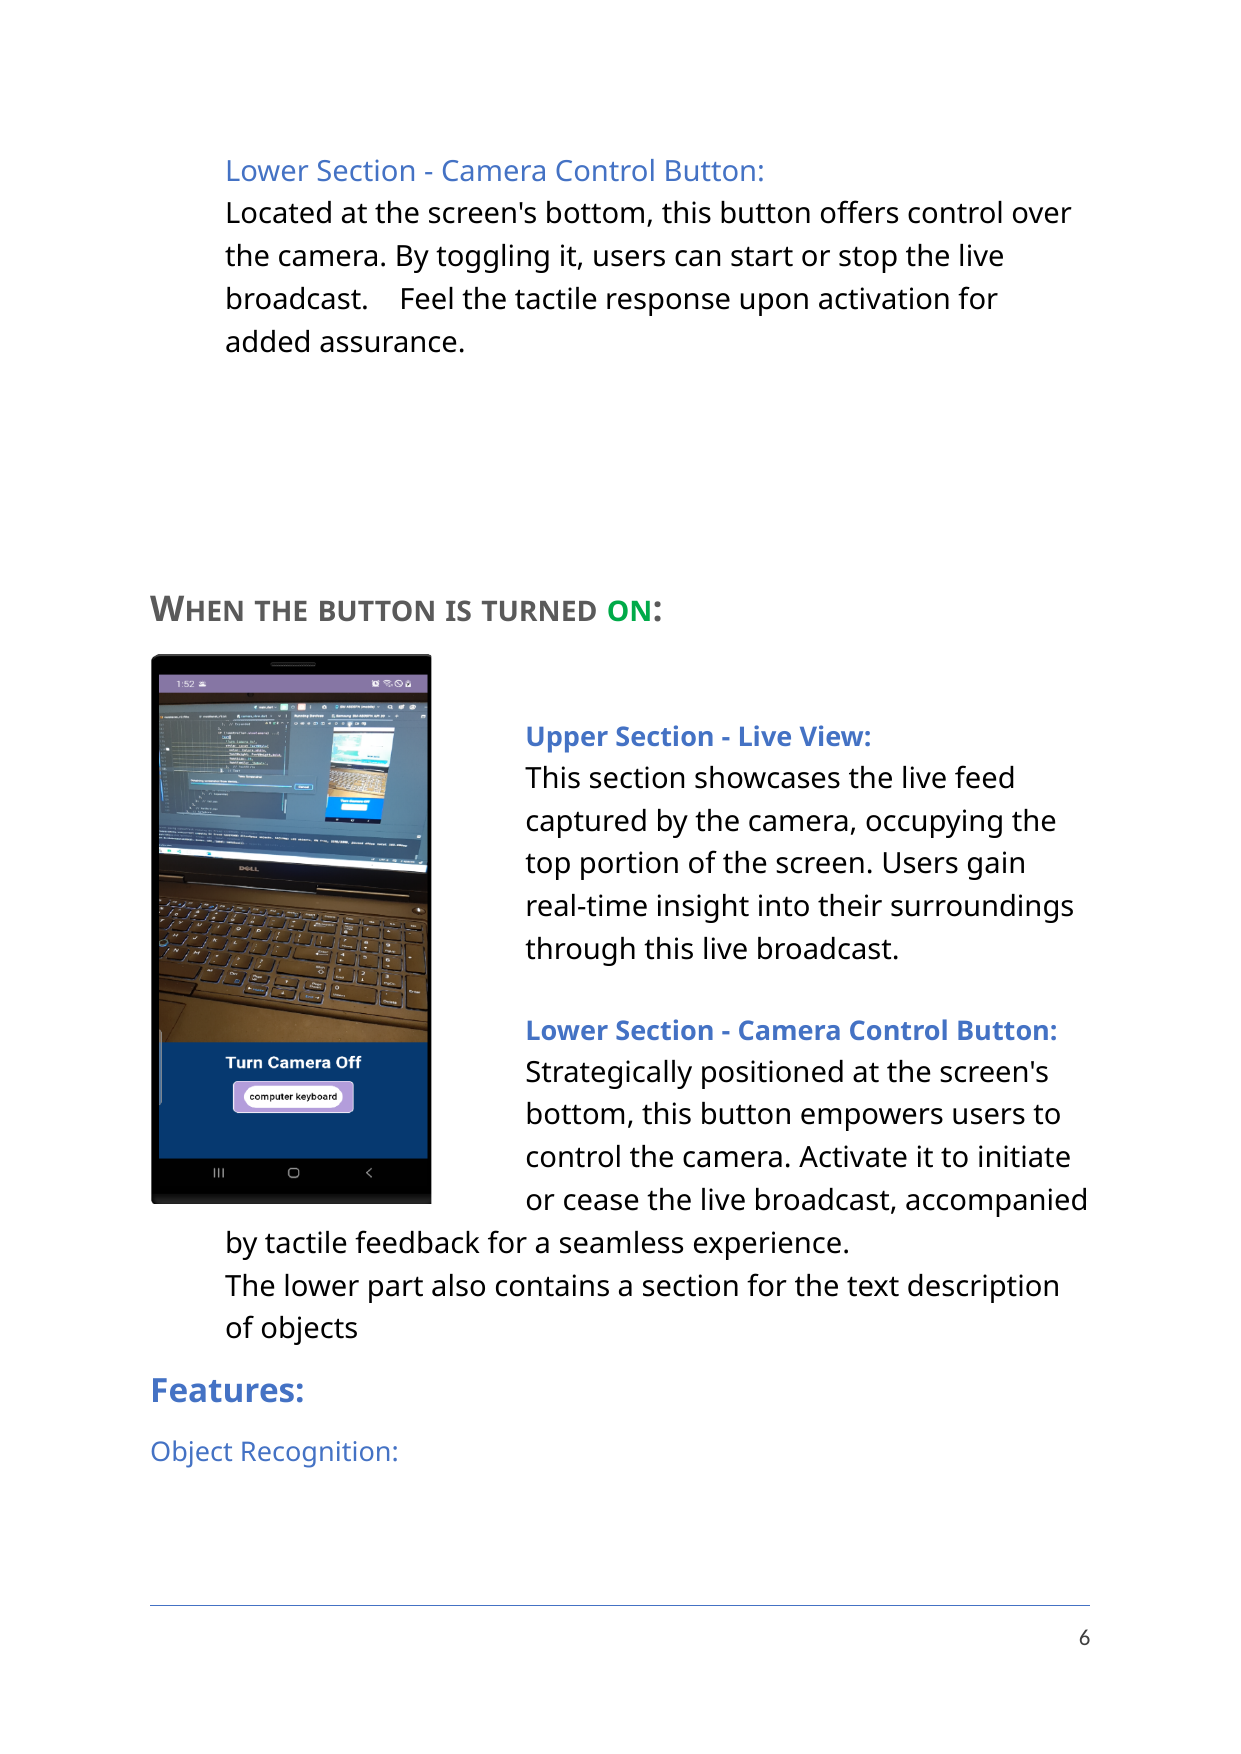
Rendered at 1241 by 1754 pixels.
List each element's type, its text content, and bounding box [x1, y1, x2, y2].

picture [150, 654, 432, 1201]
list Lower Section - Camera Control Button: [432, 1011, 1090, 1048]
list Upper Section - Live View: [432, 717, 1090, 754]
subtitle When the button is turned on: [150, 583, 1090, 632]
list This section showcases the live feed captured by the camera, occupying the top portion of the screen. Users gain real-time insight into their surroundings through this live broadcast. [432, 757, 1090, 968]
text Object Recognition: [150, 1433, 1090, 1470]
list Lower Section - Camera Control Button: [225, 150, 1090, 190]
list The lower part also contains a section for the text description of objects [225, 1265, 1090, 1347]
text Features: [150, 1367, 1090, 1413]
list Located at the screen's bottom, this button offers control over the camera. By toggling it, users can start or stop the live broadcast. Feel the tactile response upon activation for added assurance. [225, 193, 1090, 361]
list Strategically positioned at the screen's bottom, this button empowers users to control the camera. Activate it to initiate or cease the live broadcast, accompanied by tactile feedback for a seamless experience. [225, 1051, 1090, 1262]
